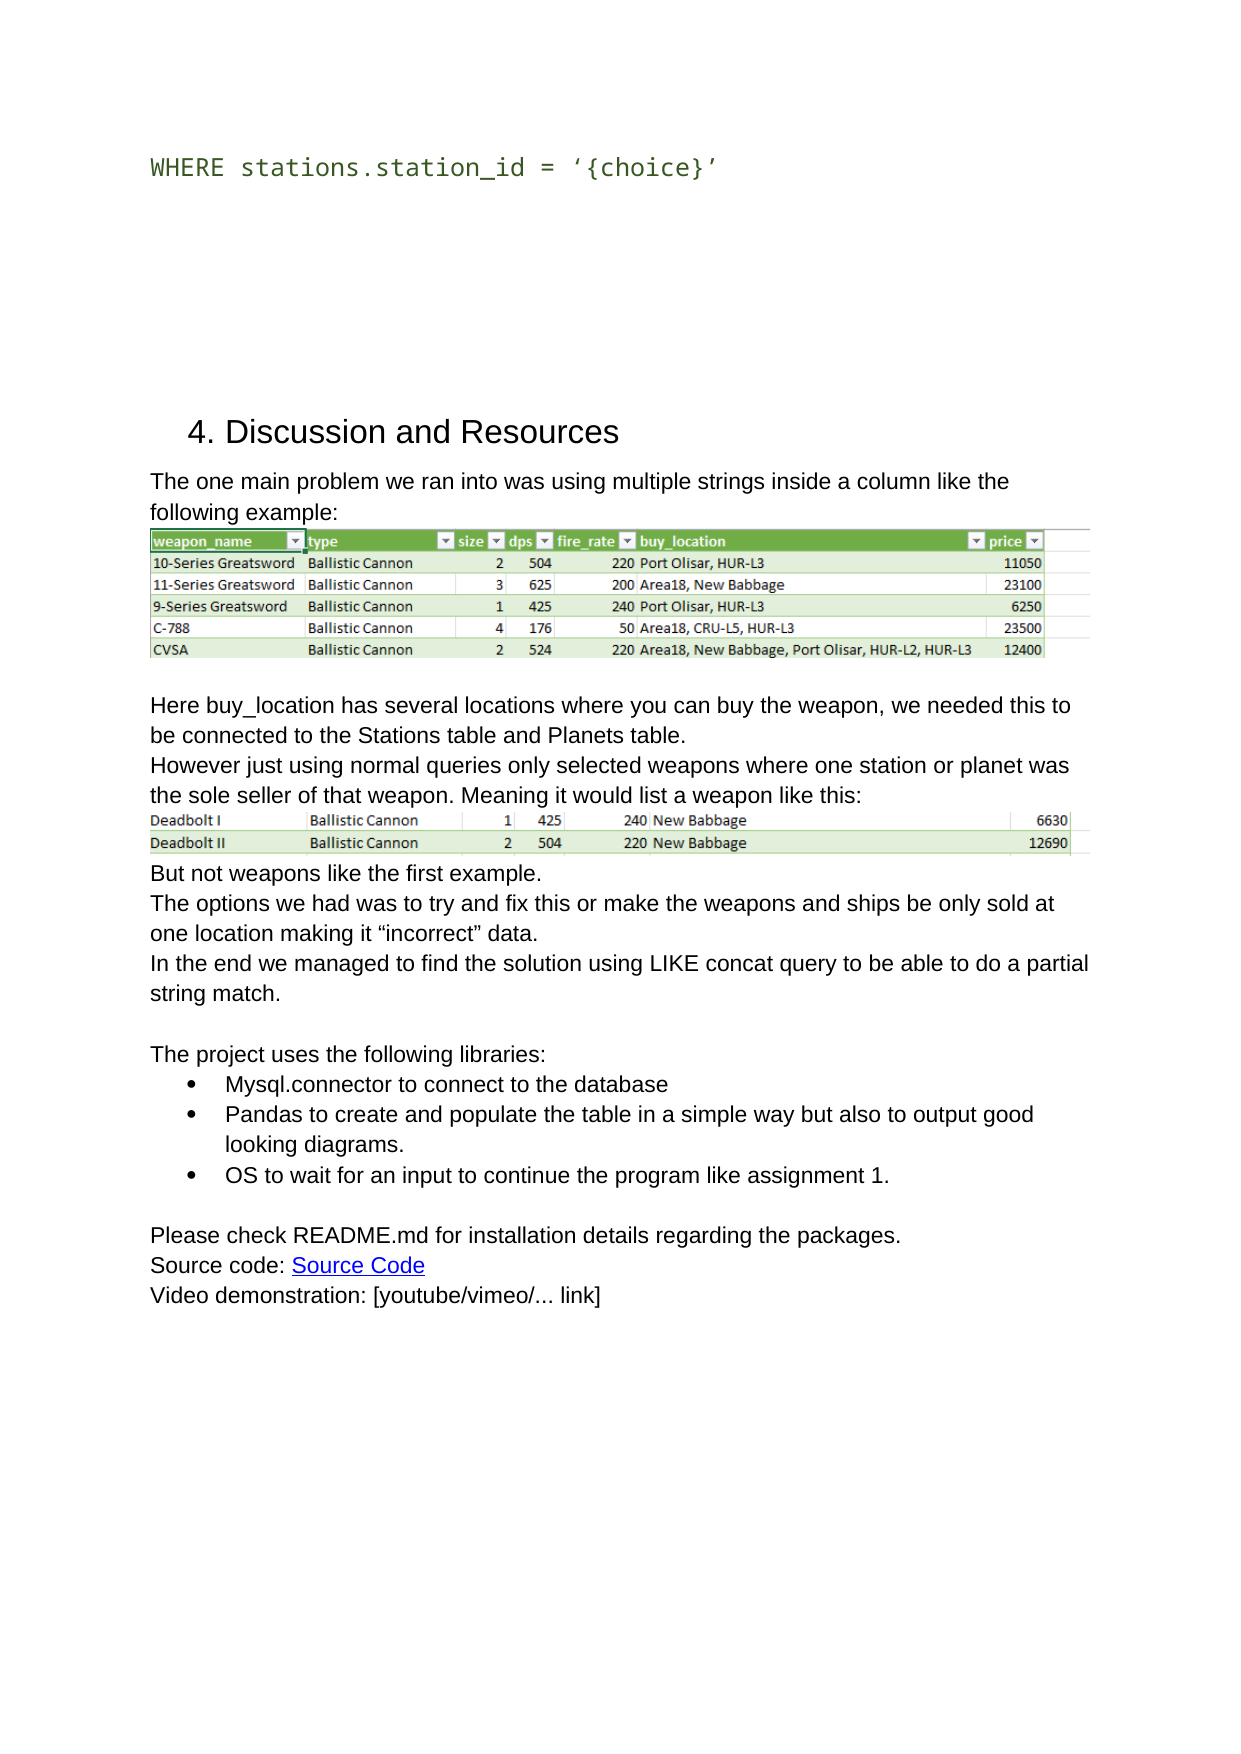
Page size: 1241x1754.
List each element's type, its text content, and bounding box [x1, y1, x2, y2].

text Source code: Source Code [150, 1252, 1090, 1278]
text Video demonstration: [youtube/vimeo/... link] [150, 1282, 1090, 1309]
text The project uses the following libraries: [150, 1041, 1090, 1067]
text The options we had was to try and fix this or make the weapons and ships be only sold at one location making it “incorrect” data. [150, 890, 1090, 946]
list OS to wait for an input to continue the program like assignment 1. [187, 1162, 1090, 1188]
picture [150, 812, 1091, 856]
text However just using normal queries only selected weapons where one station or planet was the sole seller of that weapon. Meaning it would list a weapon like this: [150, 752, 1090, 808]
subtitle Discussion and Resources [187, 412, 1090, 450]
list Mysql.connector to connect to the database [187, 1071, 1090, 1097]
text The one main problem we ran into was using multiple strings inside a column like the following example: [150, 468, 1090, 525]
list Pandas to create and populate the table in a simple way but also to output good looking diagrams. [187, 1101, 1090, 1158]
text Please check README.md for installation details regarding the packages. [150, 1222, 1090, 1248]
text In the end we managed to find the solution using LIKE concat query to be able to do a partial string match. [150, 950, 1090, 1007]
text WHERE stations.station_id = ‘{choice}’ [150, 150, 1090, 184]
text But not weapons like the first example. [150, 859, 1090, 886]
picture [150, 528, 1091, 658]
text Here buy_location has several locations where you can buy the weapon, we needed this to be connected to the Stations table and Planets table. [150, 692, 1090, 748]
